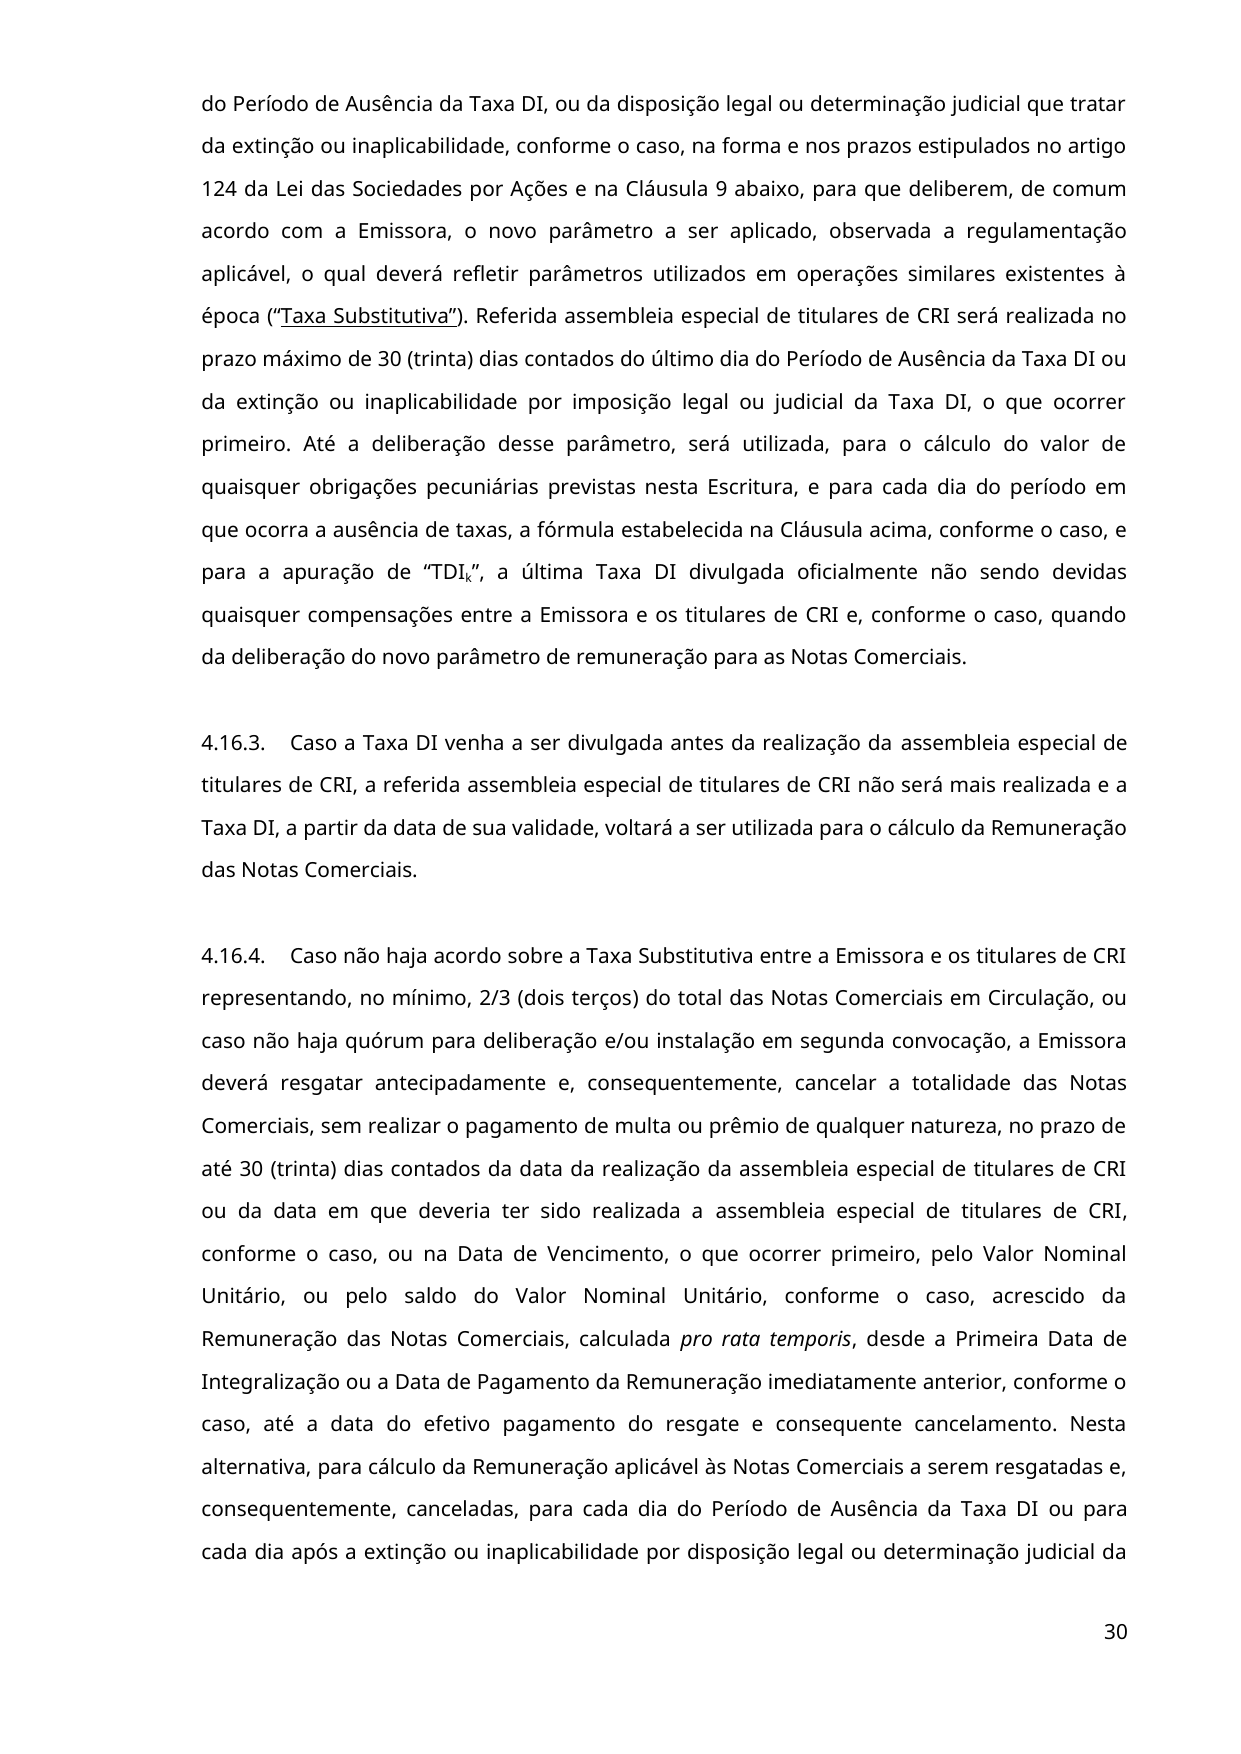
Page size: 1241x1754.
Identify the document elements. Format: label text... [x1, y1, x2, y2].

list Caso a Taxa DI venha a ser divulgada antes da realização da assembleia especial de titulares de CRI, a referida assembleia especial de titulares de CRI não será mais realizada e a Taxa DI, a partir da data de sua validade, voltará a ser utilizada para o cálculo da Remuneração das Notas Comerciais. [201, 728, 1128, 884]
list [201, 89, 1128, 671]
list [201, 941, 1128, 1566]
